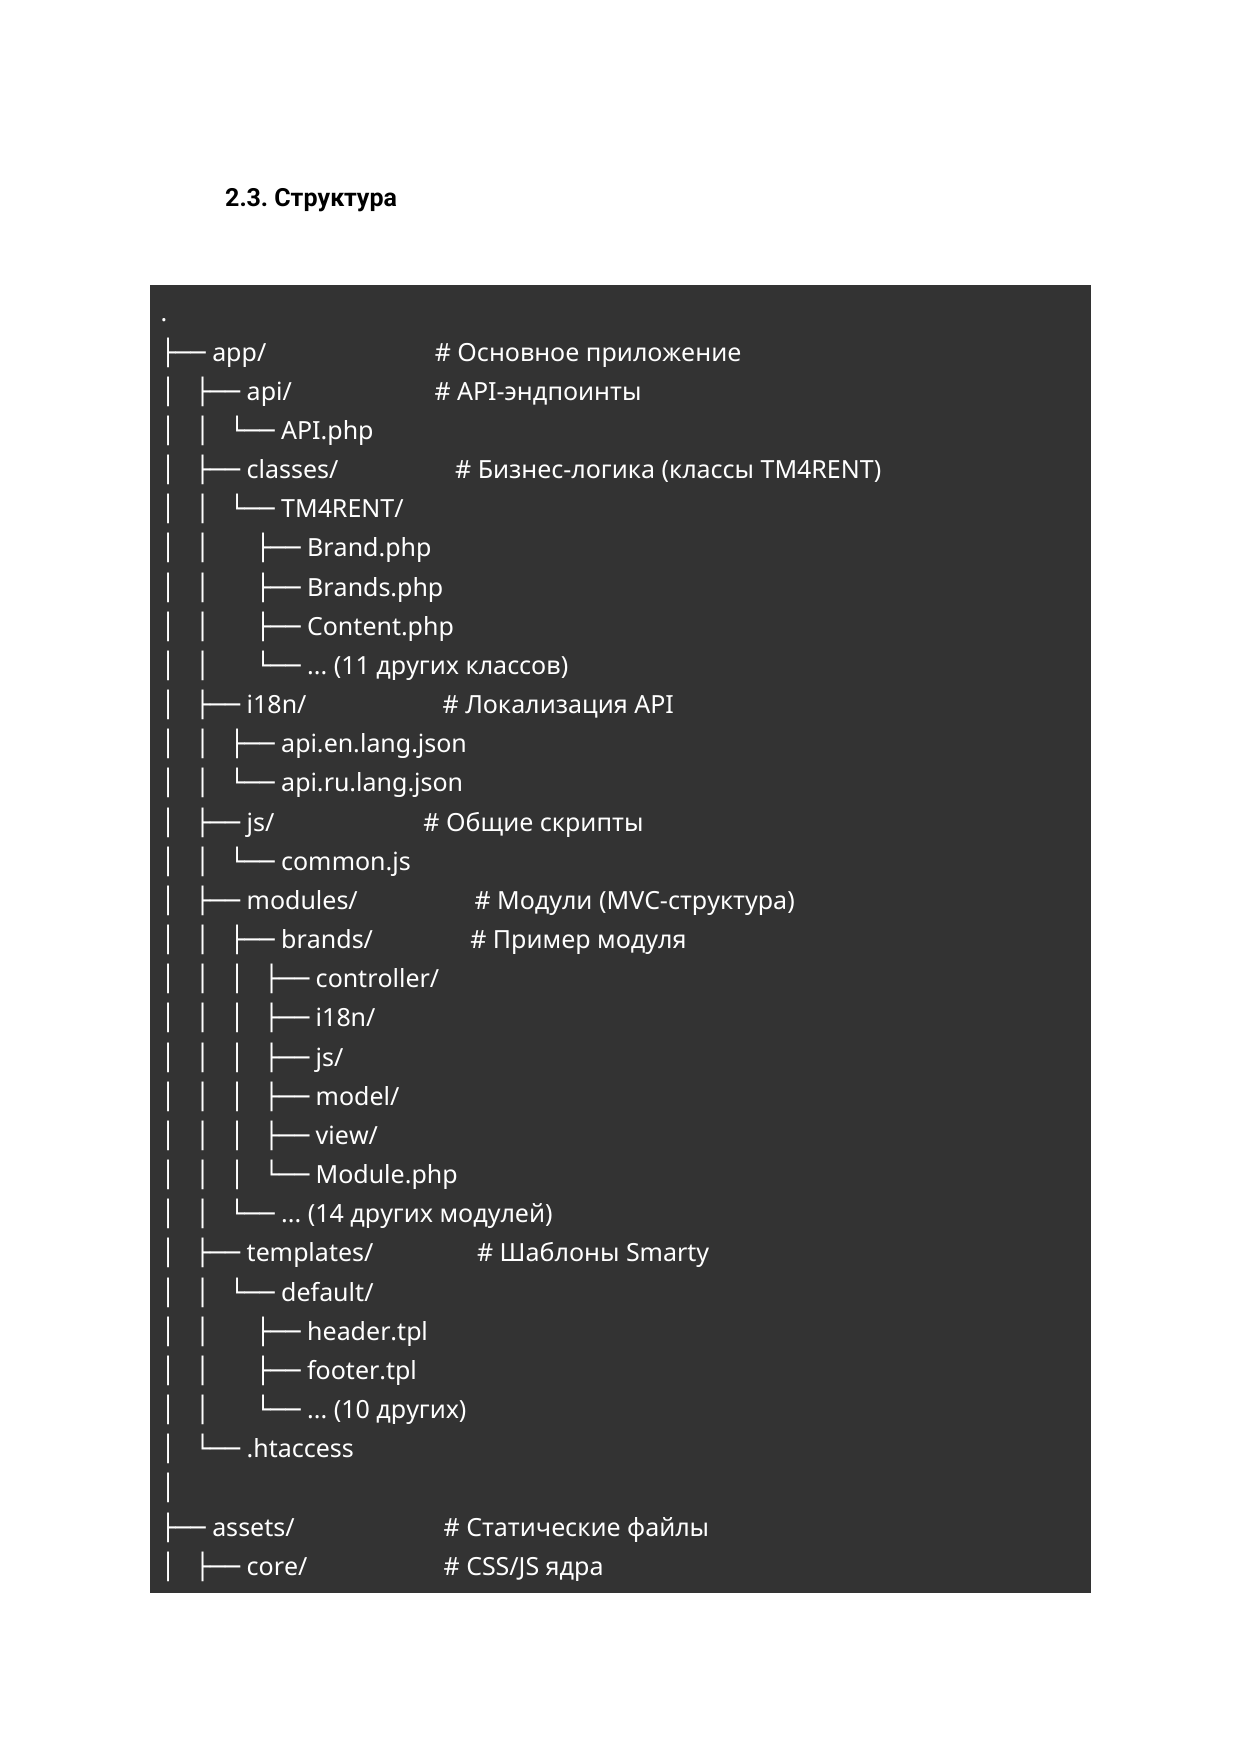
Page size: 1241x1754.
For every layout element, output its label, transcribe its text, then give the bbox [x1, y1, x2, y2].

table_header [150, 285, 1091, 1593]
text 2.3. Структура [225, 184, 1090, 213]
